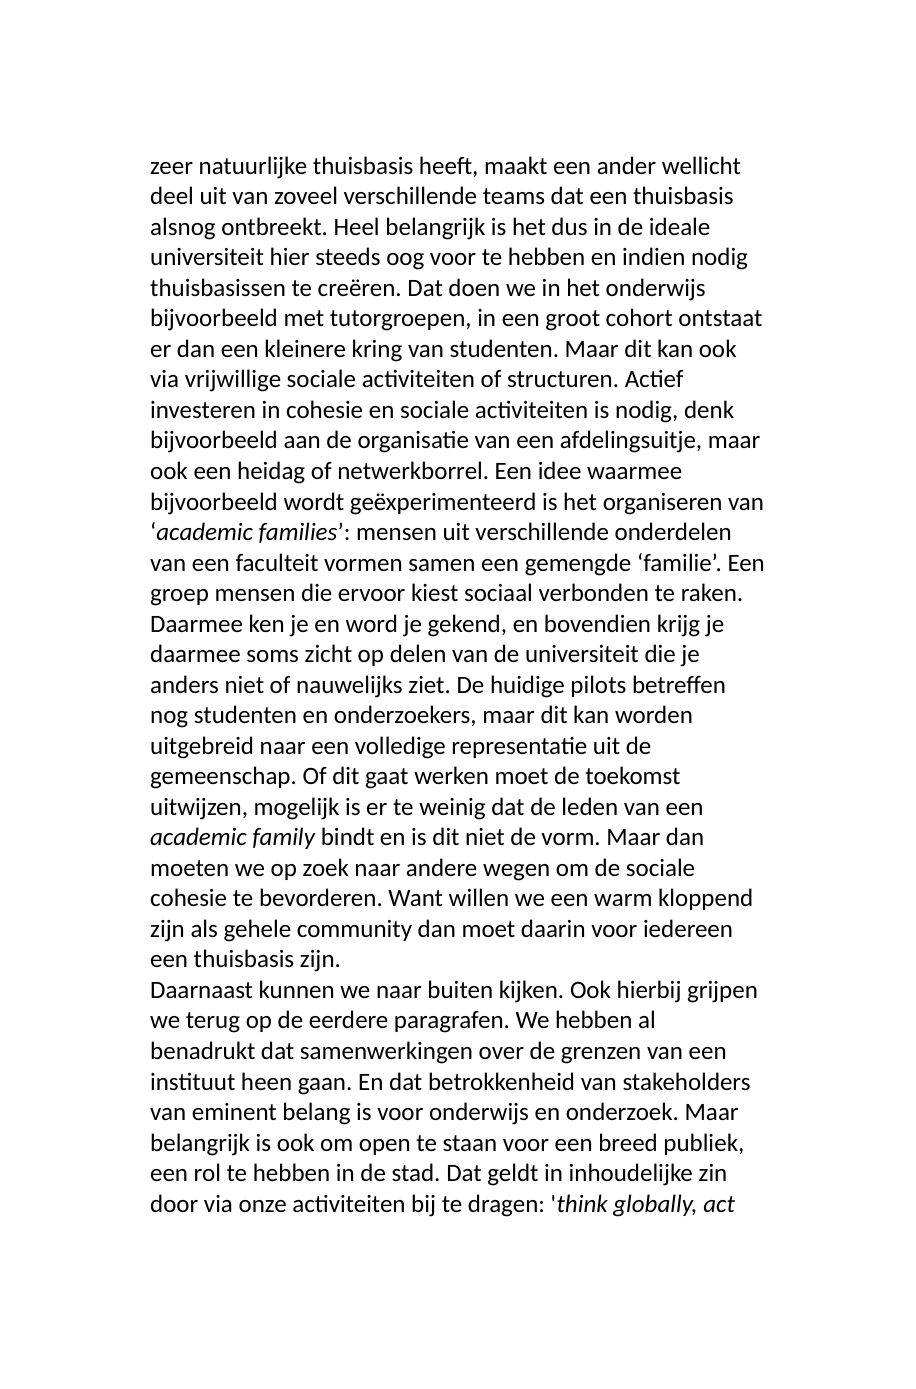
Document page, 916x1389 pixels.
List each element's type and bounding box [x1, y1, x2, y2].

text [150, 974, 766, 1218]
text [150, 150, 766, 974]
